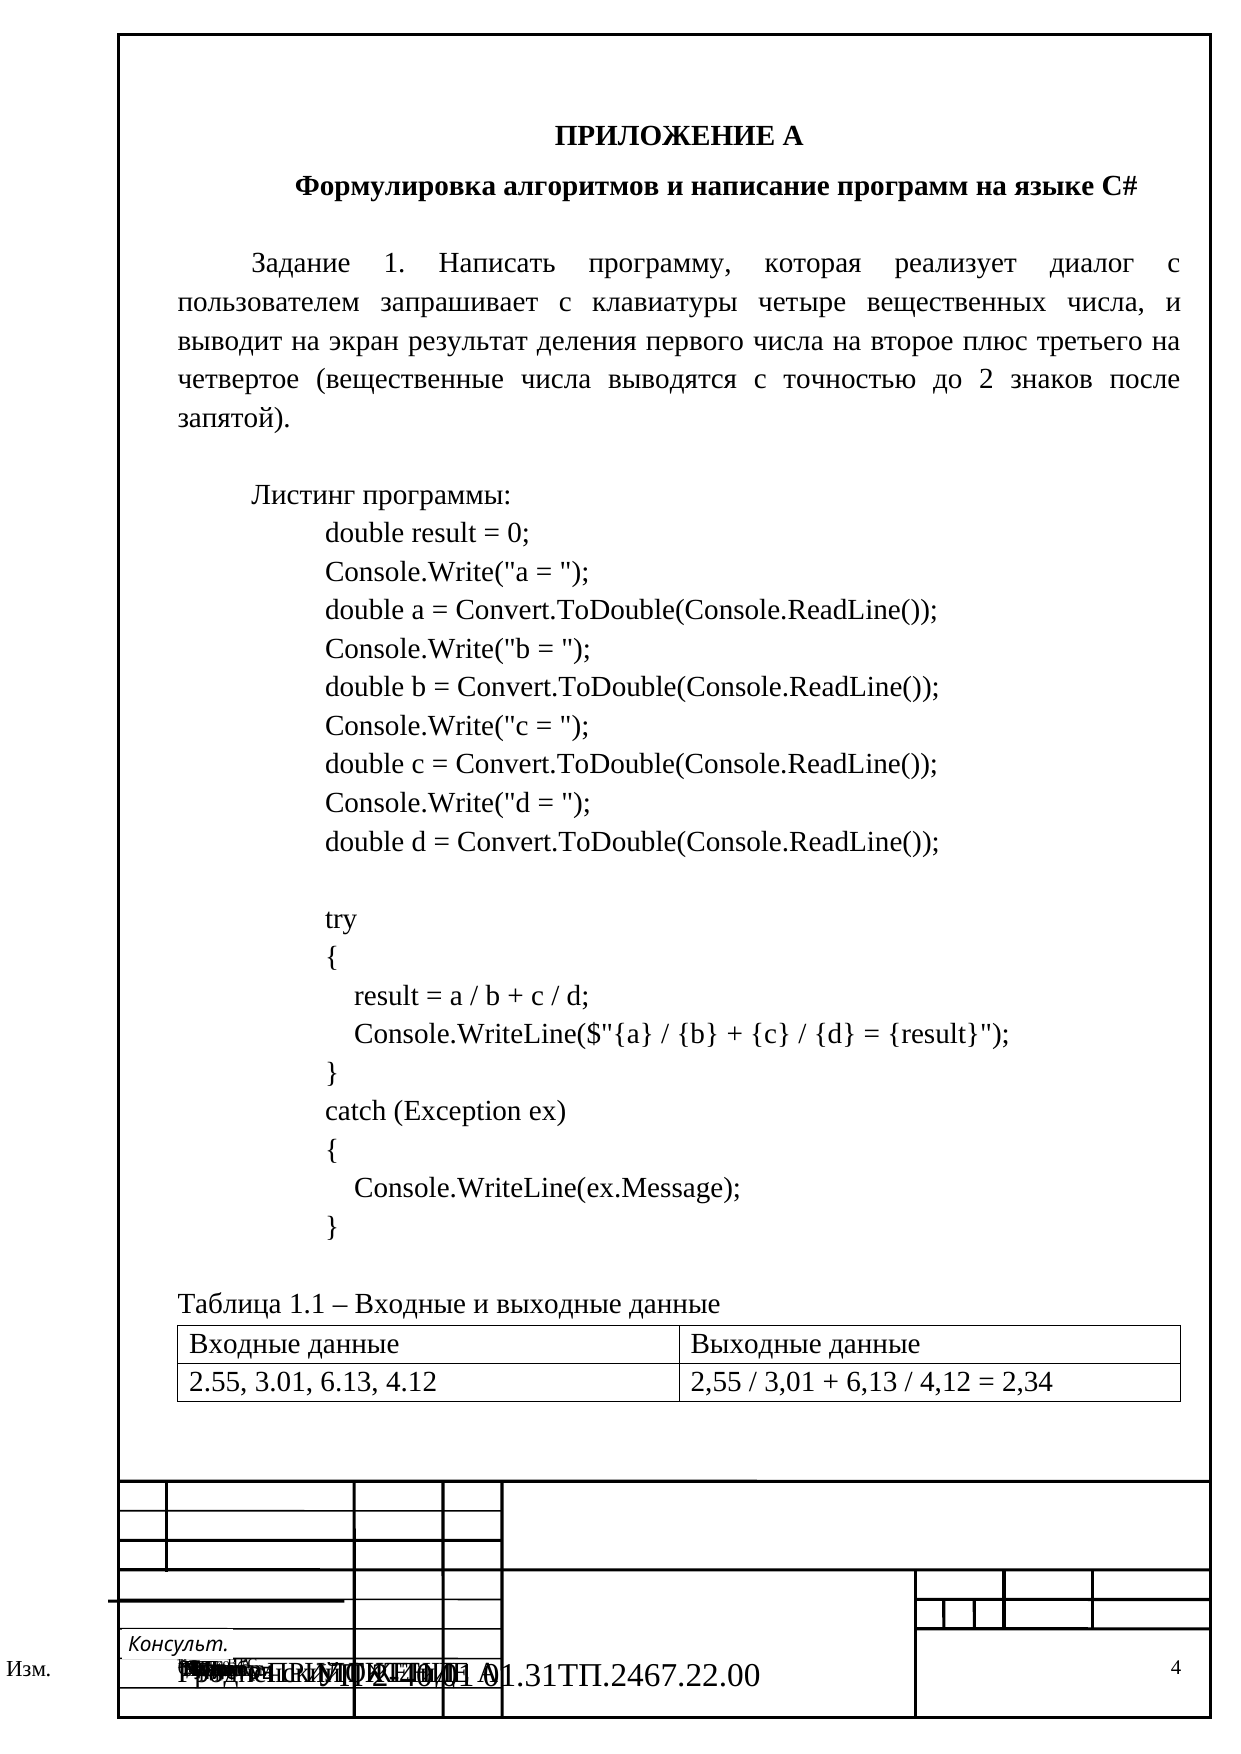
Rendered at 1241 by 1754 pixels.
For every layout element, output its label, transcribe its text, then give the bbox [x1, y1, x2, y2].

text Таблица 1.1 – Входные и выходные данные [177, 1286, 1181, 1320]
text result = a / b + c / d; [251, 978, 1181, 1011]
table_cell 2.55, 3.01, 6.13, 4.12 [178, 1364, 679, 1401]
text double d = Convert.ToDouble(Console.ReadLine()); [251, 824, 1181, 857]
text Формулировка алгоритмов и написание программ на языке C# [177, 168, 1181, 202]
text Console.Write("c = "); [251, 708, 1181, 742]
text ПРИЛОЖЕНИЕ А [177, 118, 1181, 152]
text try [251, 901, 1181, 934]
table_header Выходные данные [680, 1326, 1180, 1363]
text Листинг программы: [177, 477, 1181, 510]
text Console.Write("b = "); [251, 631, 1181, 664]
text Console.Write("a = "); [251, 554, 1181, 587]
text Задание 1. Написать программу, которая реализует диалог с пользователем запрашивает с клавиатуры четыре вещественных числа, и выводит на экран результат деления первого числа на второе плюс третьего на четвертое (вещественные числа выводятся с точностью до 2 знаков после запятой). [177, 246, 1181, 433]
table_cell 2,55 / 3,01 + 6,13 / 4,12 = 2,34 [680, 1364, 1180, 1401]
text } [251, 1209, 1181, 1243]
text catch (Exception ex) [251, 1093, 1181, 1127]
text Console.Write("d = "); [251, 785, 1181, 819]
table_header Входные данные [178, 1326, 679, 1363]
text } [251, 1055, 1181, 1088]
text Console.WriteLine(ex.Message); [251, 1171, 1181, 1204]
text { [251, 1132, 1181, 1166]
text Console.WriteLine($"{a} / {b} + {c} / {d} = {result}"); [251, 1016, 1181, 1050]
text double a = Convert.ToDouble(Console.ReadLine()); [251, 592, 1181, 626]
text { [251, 939, 1181, 973]
text double c = Convert.ToDouble(Console.ReadLine()); [251, 747, 1181, 780]
text double result = 0; [251, 515, 1181, 549]
text double b = Convert.ToDouble(Console.ReadLine()); [251, 669, 1181, 703]
